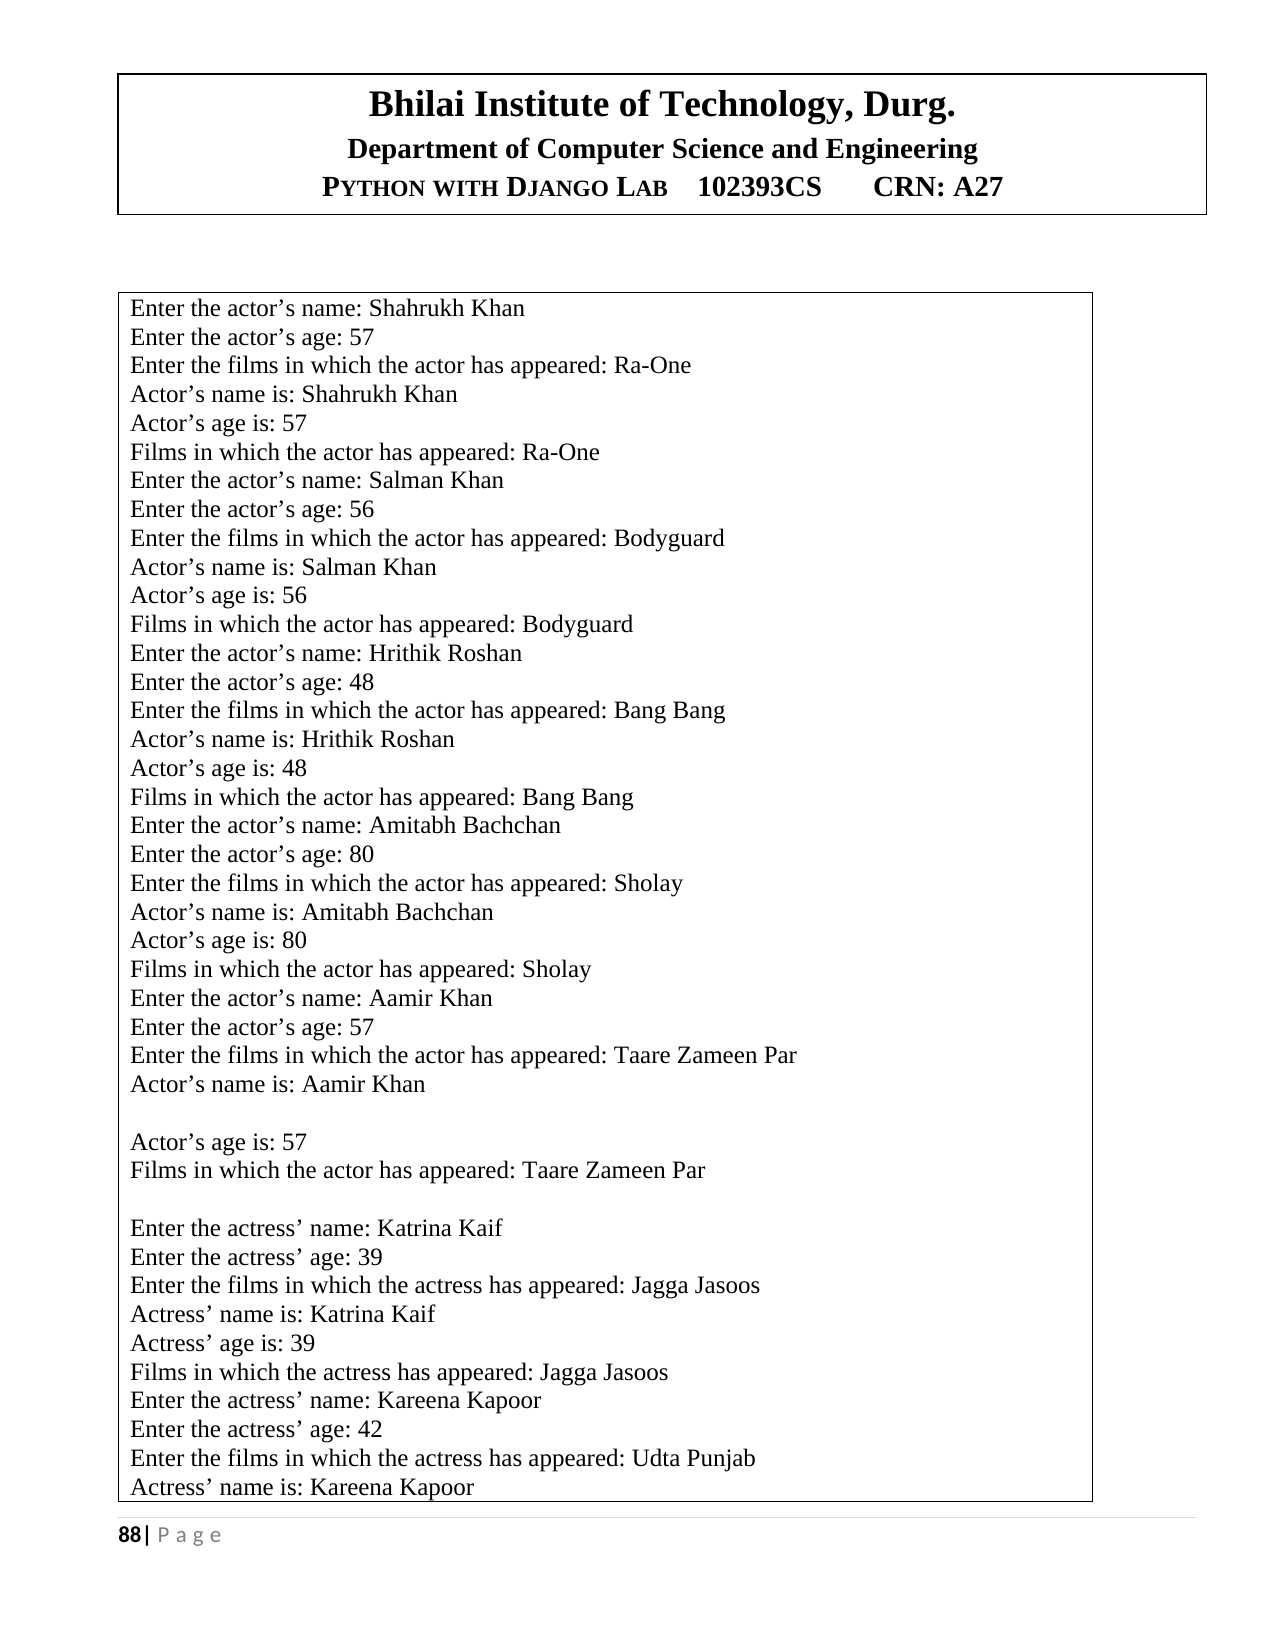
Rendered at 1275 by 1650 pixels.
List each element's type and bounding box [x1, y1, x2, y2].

table_header [119, 293, 1092, 1501]
